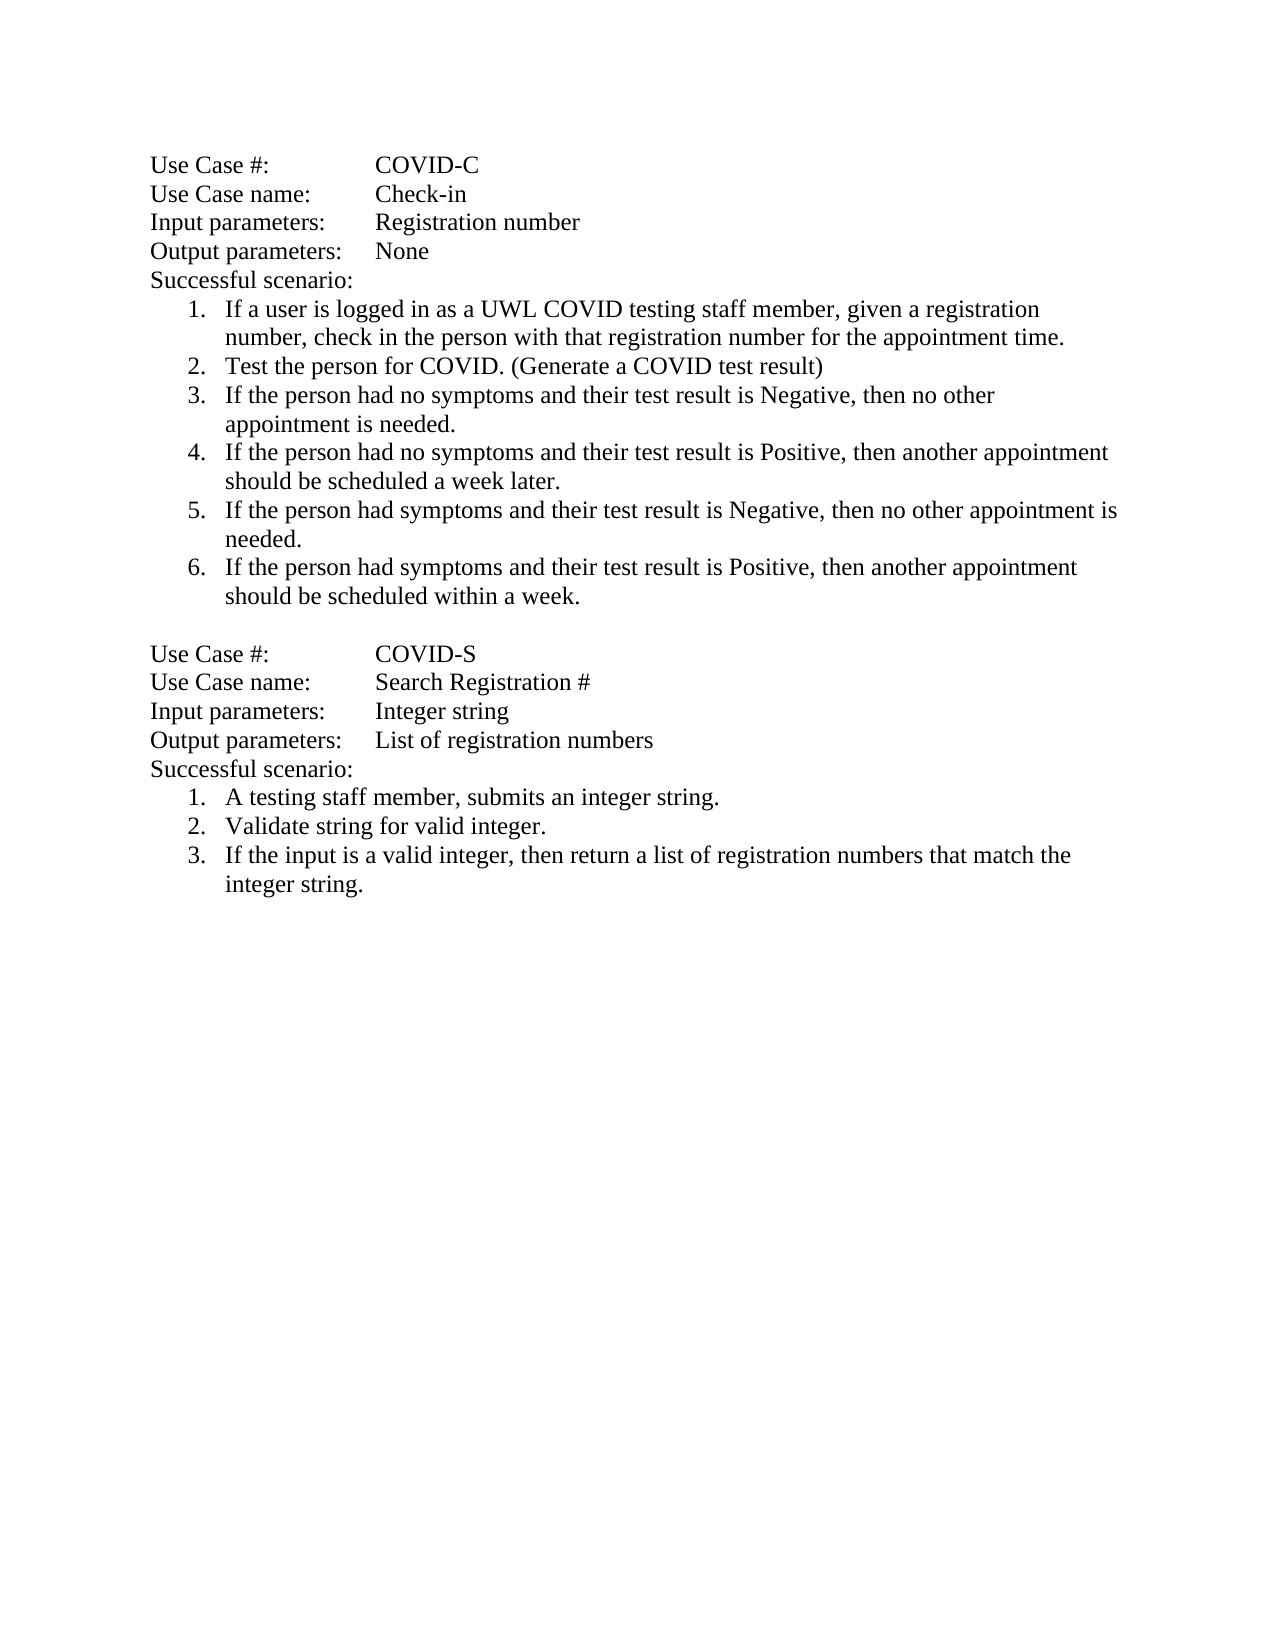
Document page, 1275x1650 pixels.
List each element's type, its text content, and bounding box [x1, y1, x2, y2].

text Use Case name: Check-in [150, 179, 1125, 207]
text Output parameters: List of registration numbers [150, 725, 1125, 754]
list If the person had symptoms and their test result is Negative, then no other appointment is needed. [187, 495, 1125, 552]
list If the person had no symptoms and their test result is Positive, then another appointment should be scheduled a week later. [187, 437, 1125, 495]
text Successful scenario: [150, 265, 1125, 294]
text Use Case #: COVID-S [150, 639, 1125, 667]
list Validate string for valid integer. [187, 811, 1125, 840]
text Use Case name: Search Registration # [150, 667, 1125, 696]
list A testing staff member, submits an integer string. [187, 782, 1125, 811]
list Test the person for COVID. (Generate a COVID test result) [187, 351, 1125, 380]
text Successful scenario: [150, 754, 1125, 782]
list If the person had no symptoms and their test result is Negative, then no other appointment is needed. [187, 380, 1125, 437]
text Input parameters: Integer string [150, 696, 1125, 725]
text Use Case #: COVID-C [150, 150, 1125, 179]
text Input parameters: Registration number [150, 207, 1125, 236]
list If the person had symptoms and their test result is Positive, then another appointment should be scheduled within a week. [187, 552, 1125, 610]
list If the input is a valid integer, then return a list of registration numbers that match the integer string. [187, 840, 1125, 897]
text Output parameters: None [150, 236, 1125, 265]
list If a user is logged in as a UWL COVID testing staff member, given a registration number, check in the person with that registration number for the appointment time. [187, 294, 1125, 351]
